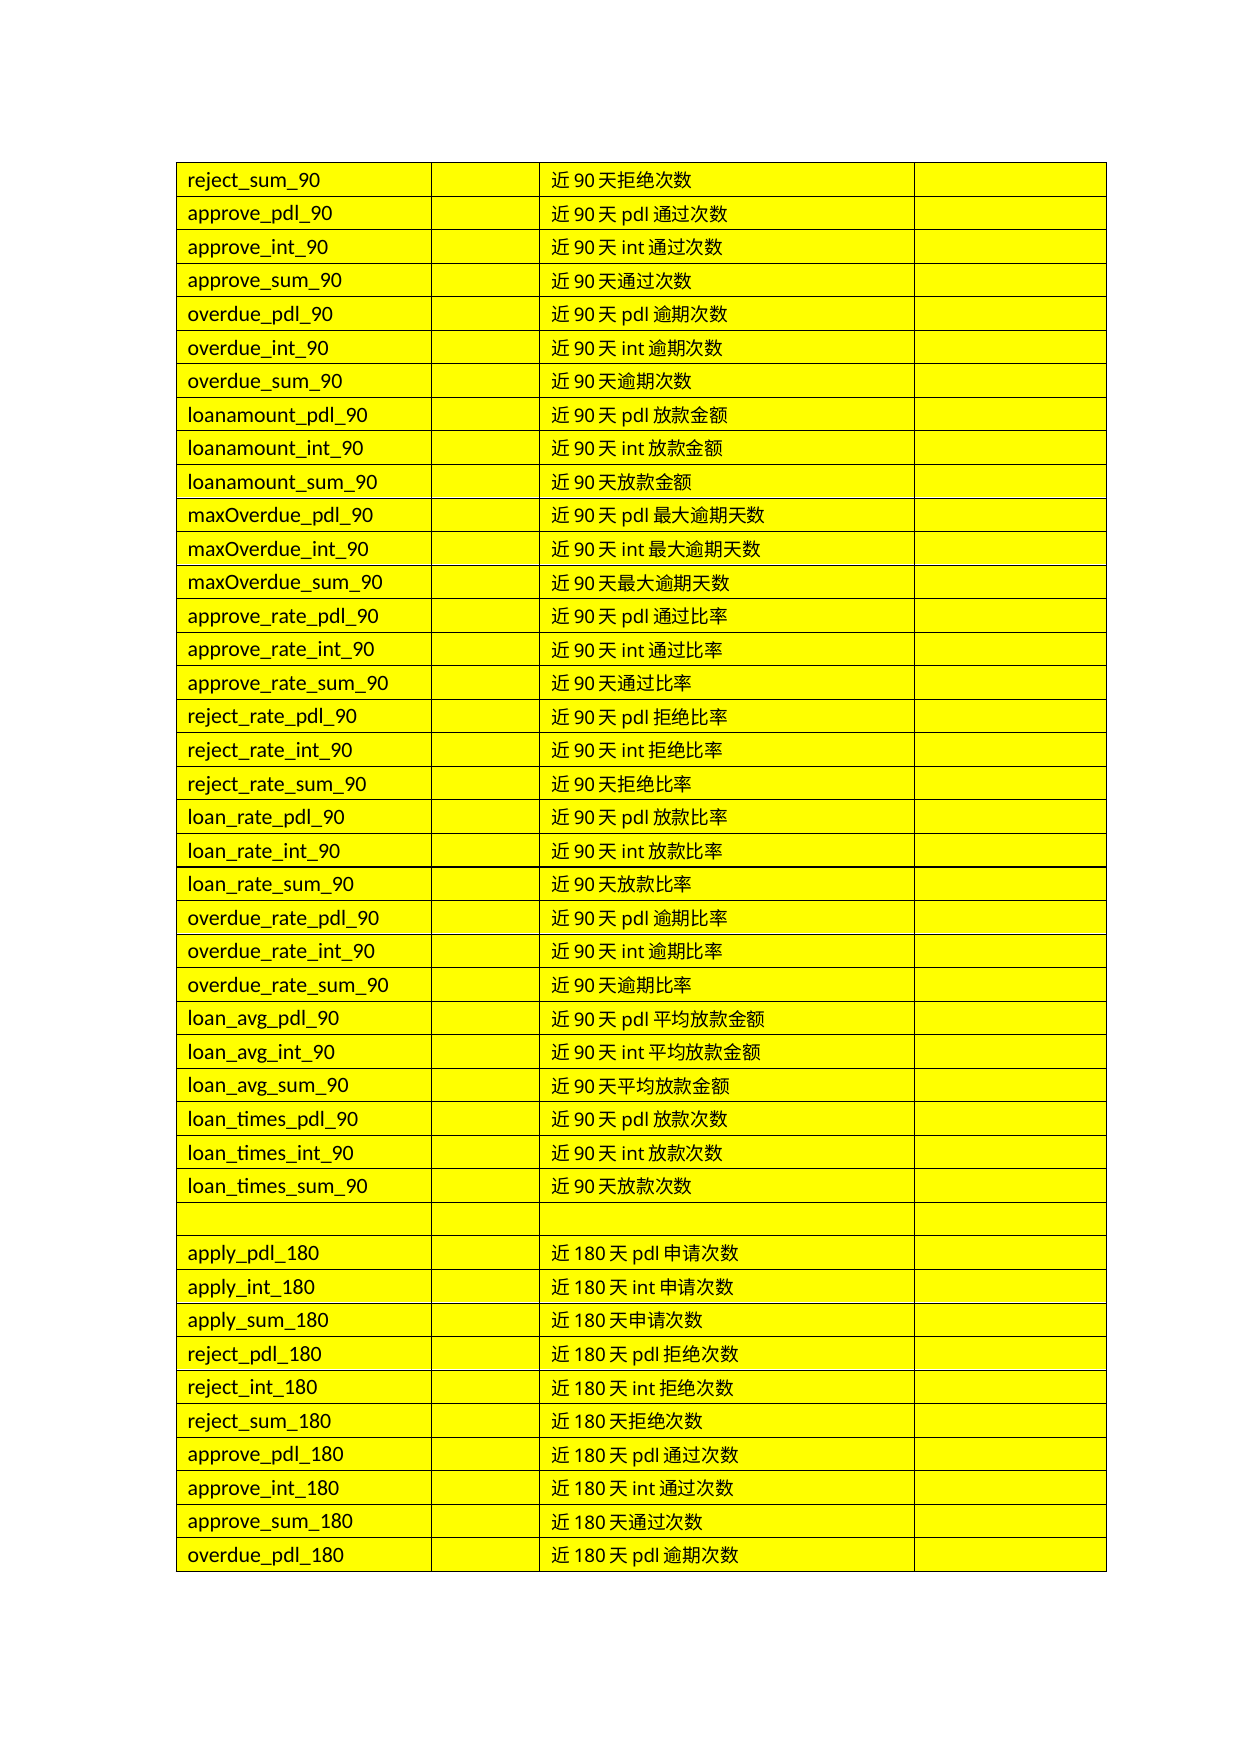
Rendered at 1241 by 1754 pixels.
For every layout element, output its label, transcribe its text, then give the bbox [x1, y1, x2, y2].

table_cell [915, 935, 1106, 967]
table_cell [432, 800, 539, 833]
table_cell [432, 1438, 539, 1470]
table_cell loanamount_pdl_90 [177, 398, 431, 430]
table_cell [915, 834, 1106, 866]
table_cell overdue_pdl_90 [177, 297, 431, 330]
table_cell 近90天放款比率 [540, 868, 914, 900]
table_cell 近90天通过次数 [540, 264, 914, 296]
table_cell 近90天pdl平均放款金额 [540, 1002, 914, 1034]
table_cell 近90天pdl拒绝比率 [540, 700, 914, 732]
table_cell 近180天pdl拒绝次数 [540, 1337, 914, 1369]
table_cell [432, 1538, 539, 1571]
table_cell overdue_rate_sum_90 [177, 968, 431, 1001]
table_cell overdue_pdl_180 [177, 1538, 431, 1571]
table_cell [915, 800, 1106, 833]
table_cell [432, 733, 539, 766]
table_cell [915, 331, 1106, 363]
table_cell 近90天通过比率 [540, 666, 914, 699]
table_cell 近90天pdl放款金额 [540, 398, 914, 430]
table_cell reject_pdl_180 [177, 1337, 431, 1369]
table_cell approve_pdl_180 [177, 1438, 431, 1470]
table_cell [432, 901, 539, 933]
table_cell overdue_rate_pdl_90 [177, 901, 431, 933]
table_cell [915, 1304, 1106, 1336]
table_cell [432, 163, 539, 196]
table_cell reject_int_180 [177, 1371, 431, 1403]
table_cell 近90天pdl逾期比率 [540, 901, 914, 933]
table_cell [432, 566, 539, 598]
table_cell 近180天int通过次数 [540, 1471, 914, 1504]
table_cell 近180天pdl逾期次数 [540, 1538, 914, 1571]
table_cell [915, 1337, 1106, 1369]
table_cell 近180天pdl通过次数 [540, 1438, 914, 1470]
table_cell [915, 868, 1106, 900]
table_cell [432, 264, 539, 296]
table_cell reject_sum_180 [177, 1404, 431, 1437]
table_cell [915, 1035, 1106, 1068]
table_cell [915, 566, 1106, 598]
table_cell loanamount_int_90 [177, 431, 431, 464]
table_cell [432, 666, 539, 699]
table_cell [432, 1169, 539, 1202]
table_cell [432, 1337, 539, 1369]
table_cell loan_times_pdl_90 [177, 1102, 431, 1135]
table_cell [915, 1069, 1106, 1101]
table_cell 近90天逾期比率 [540, 968, 914, 1001]
table_cell [432, 868, 539, 900]
table_cell [432, 431, 539, 464]
table_cell 近90天int逾期次数 [540, 331, 914, 363]
table_cell approve_int_180 [177, 1471, 431, 1504]
table_cell loanamount_sum_90 [177, 465, 431, 497]
table_cell [432, 1371, 539, 1403]
table_cell [915, 1505, 1106, 1537]
table_cell [432, 398, 539, 430]
table_cell 近90天int逾期比率 [540, 935, 914, 967]
table_cell overdue_rate_int_90 [177, 935, 431, 967]
table_cell loan_avg_pdl_90 [177, 1002, 431, 1034]
table_cell [432, 465, 539, 497]
table_cell [432, 935, 539, 967]
table_cell [915, 465, 1106, 497]
table_cell [915, 1471, 1106, 1504]
table_cell [915, 230, 1106, 263]
table_cell approve_pdl_90 [177, 197, 431, 229]
table_cell 近180天申请次数 [540, 1304, 914, 1336]
table_cell [432, 532, 539, 564]
table_cell loan_rate_sum_90 [177, 868, 431, 900]
table_cell [432, 767, 539, 799]
table_cell [432, 1404, 539, 1437]
table_cell approve_rate_int_90 [177, 633, 431, 665]
table_cell [915, 364, 1106, 397]
table_cell [432, 633, 539, 665]
table_cell [432, 1002, 539, 1034]
table_cell 近180天int拒绝次数 [540, 1371, 914, 1403]
table_cell loan_rate_int_90 [177, 834, 431, 866]
table_cell [432, 1035, 539, 1068]
table_cell 近90天最大逾期天数 [540, 566, 914, 598]
table_cell [915, 700, 1106, 732]
table_cell [915, 1169, 1106, 1202]
table_cell 近90天int平均放款金额 [540, 1035, 914, 1068]
table_cell 近90天平均放款金额 [540, 1069, 914, 1101]
table_cell 近180天pdl申请次数 [540, 1236, 914, 1269]
table_cell reject_sum_90 [177, 163, 431, 196]
table_cell [915, 666, 1106, 699]
table_cell [432, 1505, 539, 1537]
table_cell loan_times_int_90 [177, 1136, 431, 1168]
table_cell [432, 1270, 539, 1302]
table_cell [915, 163, 1106, 196]
table_cell 近90天pdl最大逾期天数 [540, 499, 914, 531]
table_cell [432, 1069, 539, 1101]
table_cell [432, 1236, 539, 1269]
table_cell overdue_int_90 [177, 331, 431, 363]
table_cell approve_sum_90 [177, 264, 431, 296]
table_cell 近180天通过次数 [540, 1505, 914, 1537]
table_cell approve_int_90 [177, 230, 431, 263]
table_cell 近180天拒绝次数 [540, 1404, 914, 1437]
table_cell [177, 1203, 431, 1235]
table_cell 近90天拒绝次数 [540, 163, 914, 196]
table_cell [915, 398, 1106, 430]
table_cell maxOverdue_int_90 [177, 532, 431, 564]
table_cell [915, 1270, 1106, 1302]
table_cell [915, 733, 1106, 766]
table_cell overdue_sum_90 [177, 364, 431, 397]
table_cell [915, 1438, 1106, 1470]
table_cell [915, 767, 1106, 799]
table_cell 近90天pdl逾期次数 [540, 297, 914, 330]
table_cell 近90天int拒绝比率 [540, 733, 914, 766]
table_cell [432, 197, 539, 229]
table_cell [915, 1136, 1106, 1168]
table_cell approve_sum_180 [177, 1505, 431, 1537]
table_cell [915, 633, 1106, 665]
table_cell apply_pdl_180 [177, 1236, 431, 1269]
table_cell 近90天pdl通过次数 [540, 197, 914, 229]
table_cell [432, 297, 539, 330]
table_cell [915, 499, 1106, 531]
table_cell 近90天int通过比率 [540, 633, 914, 665]
table_cell 近90天int最大逾期天数 [540, 532, 914, 564]
table_cell approve_rate_pdl_90 [177, 599, 431, 632]
table_cell reject_rate_int_90 [177, 733, 431, 766]
table_cell [915, 901, 1106, 933]
table_cell loan_rate_pdl_90 [177, 800, 431, 833]
table_cell [432, 1102, 539, 1135]
table_cell [915, 1102, 1106, 1135]
table_cell reject_rate_pdl_90 [177, 700, 431, 732]
table_cell [432, 331, 539, 363]
table_cell [915, 1236, 1106, 1269]
table_cell [432, 1136, 539, 1168]
table_cell 近90天放款次数 [540, 1169, 914, 1202]
table_cell [915, 297, 1106, 330]
table_cell [432, 1471, 539, 1504]
table_cell [915, 1538, 1106, 1571]
table_cell 近90天int通过次数 [540, 230, 914, 263]
table_cell 近90天int放款金额 [540, 431, 914, 464]
table_cell approve_rate_sum_90 [177, 666, 431, 699]
table_cell [432, 364, 539, 397]
table_cell [432, 968, 539, 1001]
table_cell apply_int_180 [177, 1270, 431, 1302]
table_cell [915, 431, 1106, 464]
table_cell 近90天pdl放款比率 [540, 800, 914, 833]
table_cell maxOverdue_pdl_90 [177, 499, 431, 531]
table_cell [915, 197, 1106, 229]
table_cell loan_avg_sum_90 [177, 1069, 431, 1101]
table_cell loan_times_sum_90 [177, 1169, 431, 1202]
table_cell [915, 532, 1106, 564]
table_cell [432, 834, 539, 866]
table_cell apply_sum_180 [177, 1304, 431, 1336]
table_cell 近90天int放款比率 [540, 834, 914, 866]
table_cell [432, 1304, 539, 1336]
table_cell [432, 230, 539, 263]
table_cell loan_avg_int_90 [177, 1035, 431, 1068]
table_cell [915, 1203, 1106, 1235]
table_cell [915, 968, 1106, 1001]
table_cell [915, 1371, 1106, 1403]
table_cell 近90天pdl通过比率 [540, 599, 914, 632]
table_cell 近90天拒绝比率 [540, 767, 914, 799]
table_cell 近90天int放款次数 [540, 1136, 914, 1168]
table_cell [432, 599, 539, 632]
table_cell [432, 499, 539, 531]
table_cell [915, 264, 1106, 296]
table_cell 近90天放款金额 [540, 465, 914, 497]
table_cell [432, 700, 539, 732]
table_cell [915, 1002, 1106, 1034]
table_cell 近90天逾期次数 [540, 364, 914, 397]
table_cell [540, 1203, 914, 1235]
table_cell [915, 599, 1106, 632]
table_cell 近180天int申请次数 [540, 1270, 914, 1302]
table_cell [915, 1404, 1106, 1437]
table_cell maxOverdue_sum_90 [177, 566, 431, 598]
table_cell reject_rate_sum_90 [177, 767, 431, 799]
table_cell [432, 1203, 539, 1235]
table_cell 近90天pdl放款次数 [540, 1102, 914, 1135]
